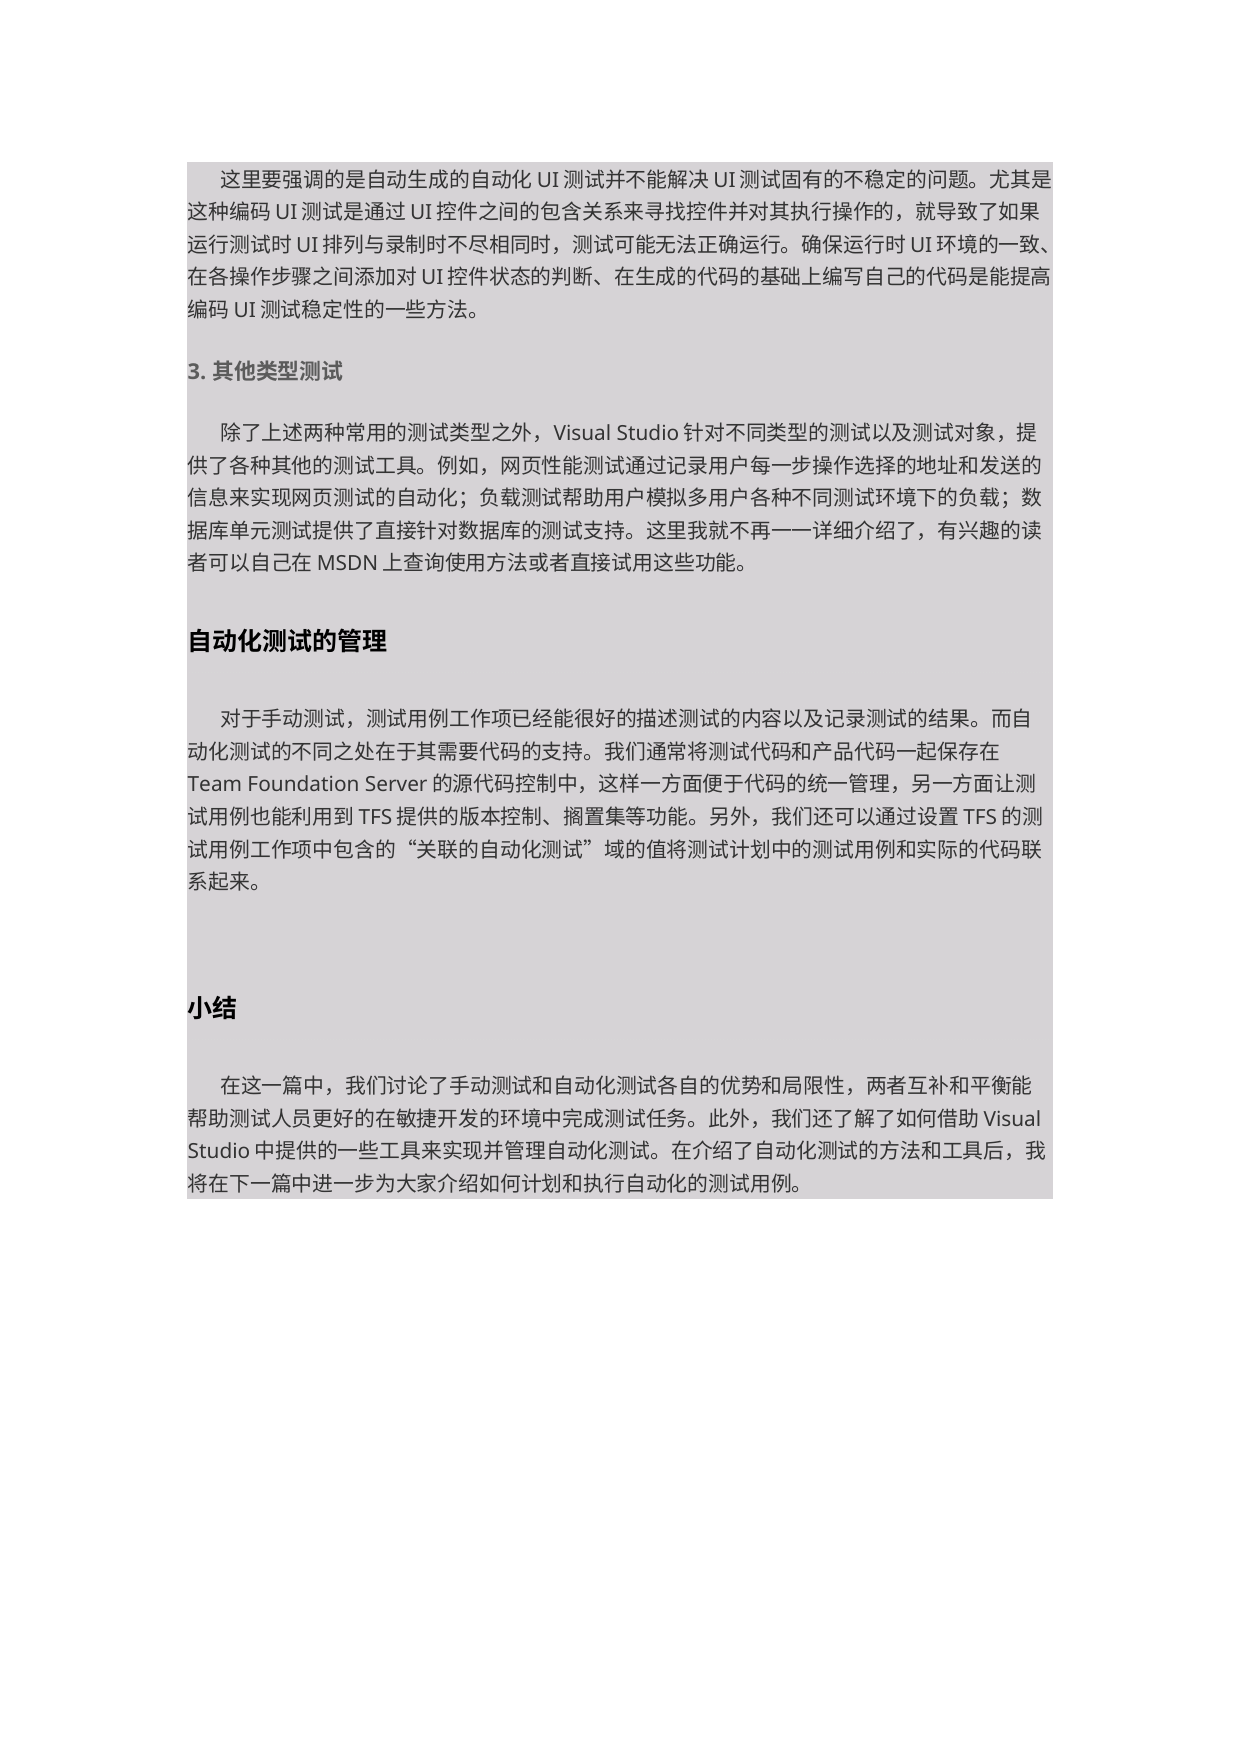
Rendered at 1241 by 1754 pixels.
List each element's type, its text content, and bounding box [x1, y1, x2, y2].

text 对于手动测试，测试用例工作项已经能很好的描述测试的内容以及记录测试的结果。而自动化测试的不同之处在于其需要代码的支持。我们通常将测试代码和产品代码一起保存在Team Foundation Server的源代码控制中，这样一方面便于代码的统一管理，另一方面让测试用例也能利用到TFS提供的版本控制、搁置集等功能。另外，我们还可以通过设置TFS的测试用例工作项中包含的“关联的自动化测试”域的值将测试计划中的测试用例和实际的代码联系起来。 [187, 702, 1053, 897]
text 这里要强调的是自动生成的自动化UI测试并不能解决UI测试固有的不稳定的问题。尤其是这种编码UI测试是通过UI控件之间的包含关系来寻找控件并对其执行操作的，就导致了如果运行测试时UI排列与录制时不尽相同时，测试可能无法正确运行。确保运行时UI环境的一致、在各操作步骤之间添加对UI控件状态的判断、在生成的代码的基础上编写自己的代码是能提高编码UI测试稳定性的一些方法。 [187, 162, 1053, 324]
text 自动化测试的管理 [187, 607, 1053, 672]
text 3. 其他类型测试 [187, 354, 1053, 386]
text 除了上述两种常用的测试类型之外，Visual Studio针对不同类型的测试以及测试对象，提供了各种其他的测试工具。例如，网页性能测试通过记录用户每一步操作选择的地址和发送的信息来实现网页测试的自动化；负载测试帮助用户模拟多用户各种不同测试环境下的负载；数据库单元测试提供了直接针对数据库的测试支持。这里我就不再一一详细介绍了，有兴趣的读者可以自己在MSDN上查询使用方法或者直接试用这些功能。 [187, 415, 1053, 578]
text 小结 [187, 974, 1053, 1039]
text 在这一篇中，我们讨论了手动测试和自动化测试各自的优势和局限性，两者互补和平衡能帮助测试人员更好的在敏捷开发的环境中完成测试任务。此外，我们还了解了如何借助Visual Studio中提供的一些工具来实现并管理自动化测试。在介绍了自动化测试的方法和工具后，我将在下一篇中进一步为大家介绍如何计划和执行自动化的测试用例。 [187, 1069, 1053, 1199]
